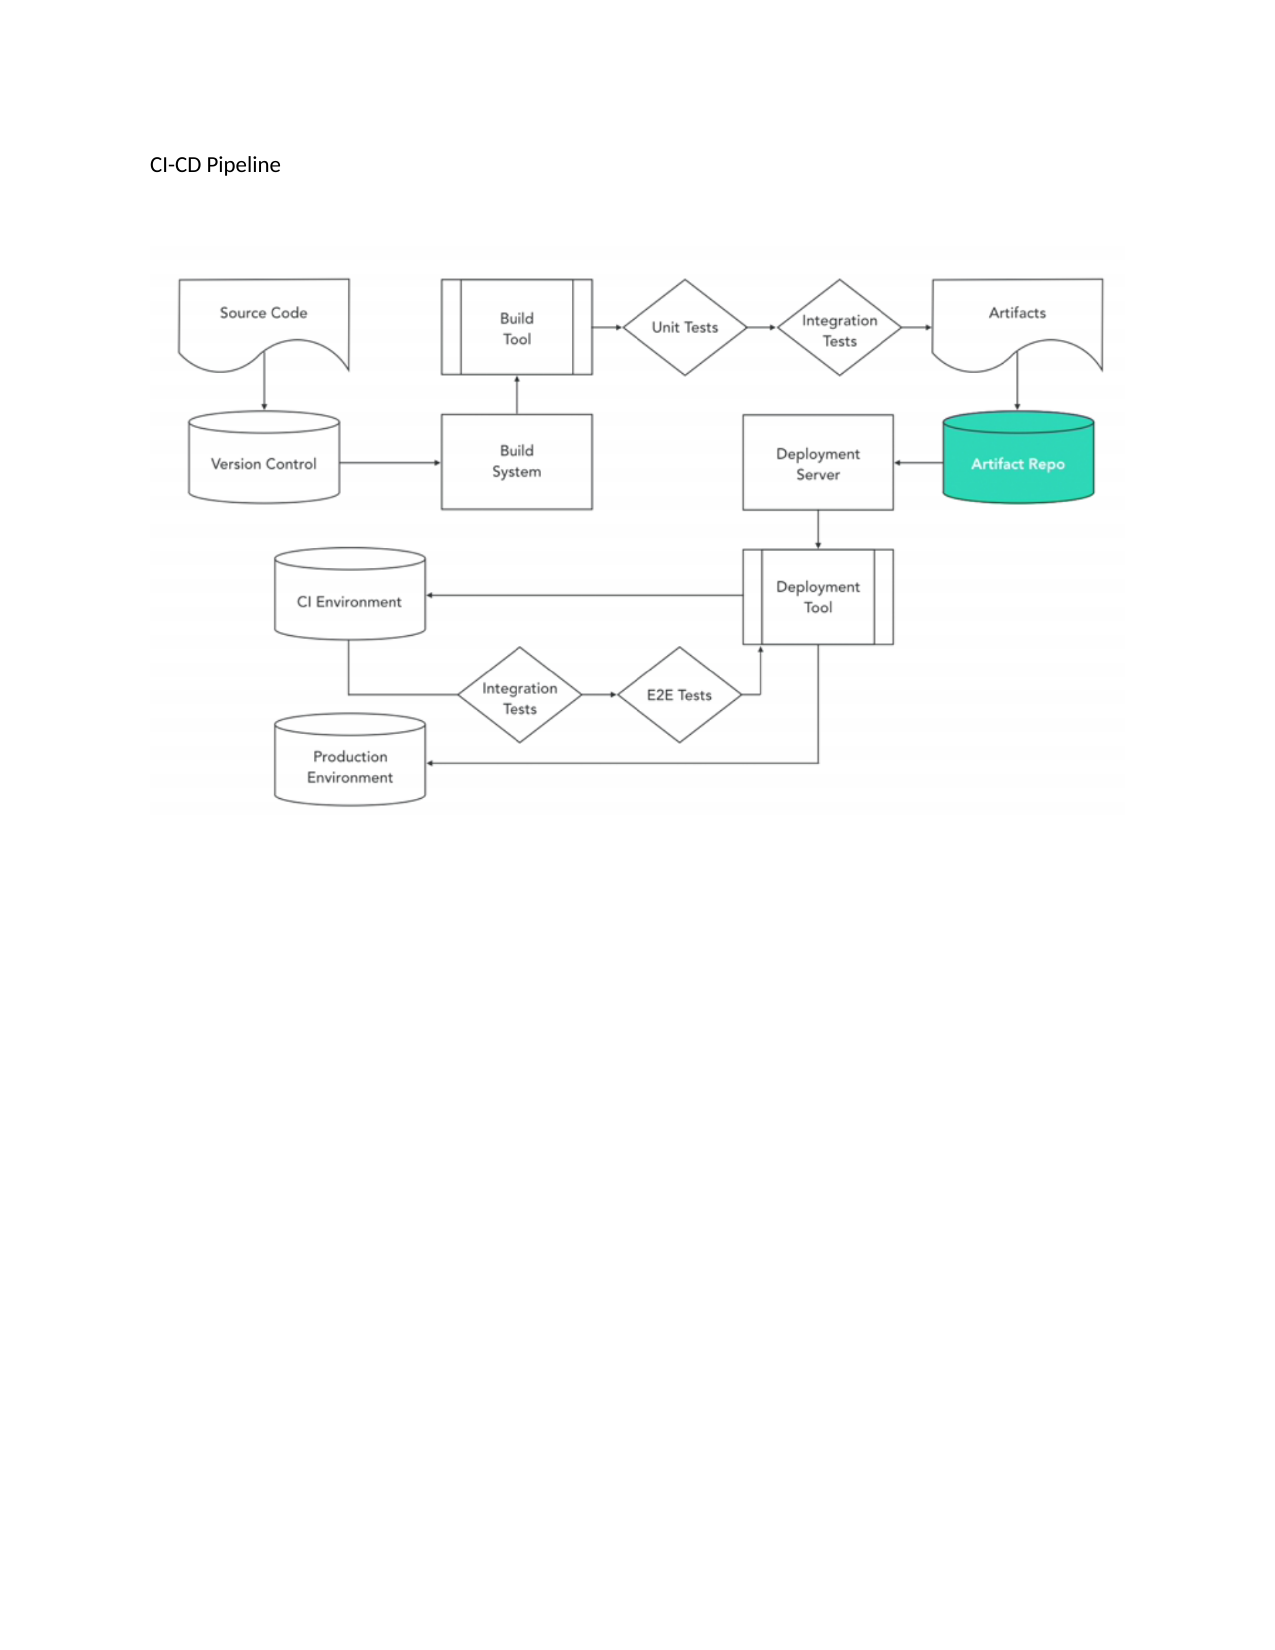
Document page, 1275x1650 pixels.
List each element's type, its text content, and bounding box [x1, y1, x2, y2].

text CI-CD Pipeline [150, 150, 1125, 178]
picture [150, 243, 1125, 815]
